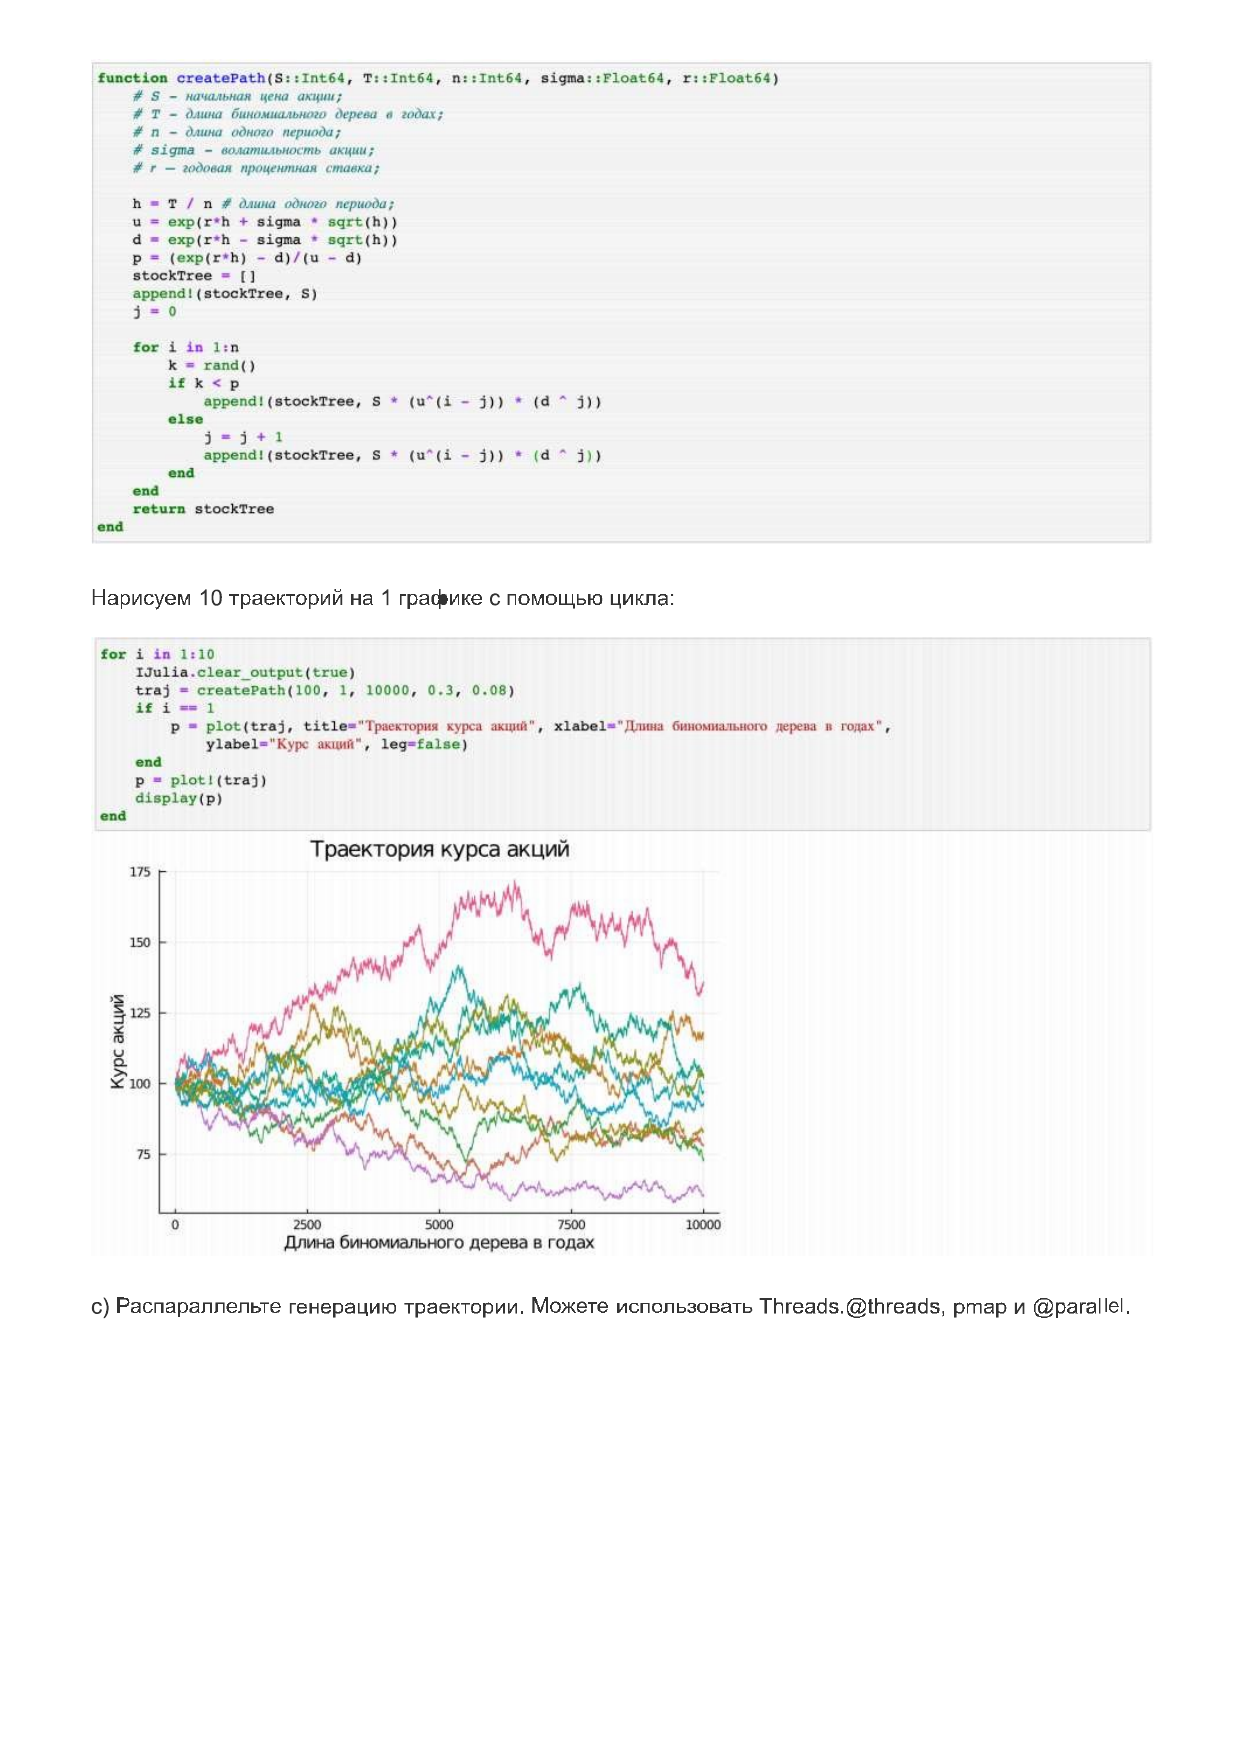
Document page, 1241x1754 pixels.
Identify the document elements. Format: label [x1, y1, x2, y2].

picture [532, 1297, 609, 1314]
picture [617, 1302, 753, 1314]
picture [91, 637, 1154, 1256]
picture [229, 589, 343, 610]
picture [404, 1302, 518, 1318]
picture [1033, 1297, 1101, 1319]
picture [759, 1297, 945, 1319]
picture [1105, 1298, 1123, 1314]
picture [289, 1302, 397, 1318]
picture [92, 589, 191, 610]
picture [400, 589, 483, 610]
picture [954, 1302, 1007, 1318]
picture [117, 1297, 282, 1318]
picture [351, 593, 374, 606]
picture [91, 59, 1154, 546]
picture [507, 593, 603, 609]
picture [610, 593, 674, 609]
